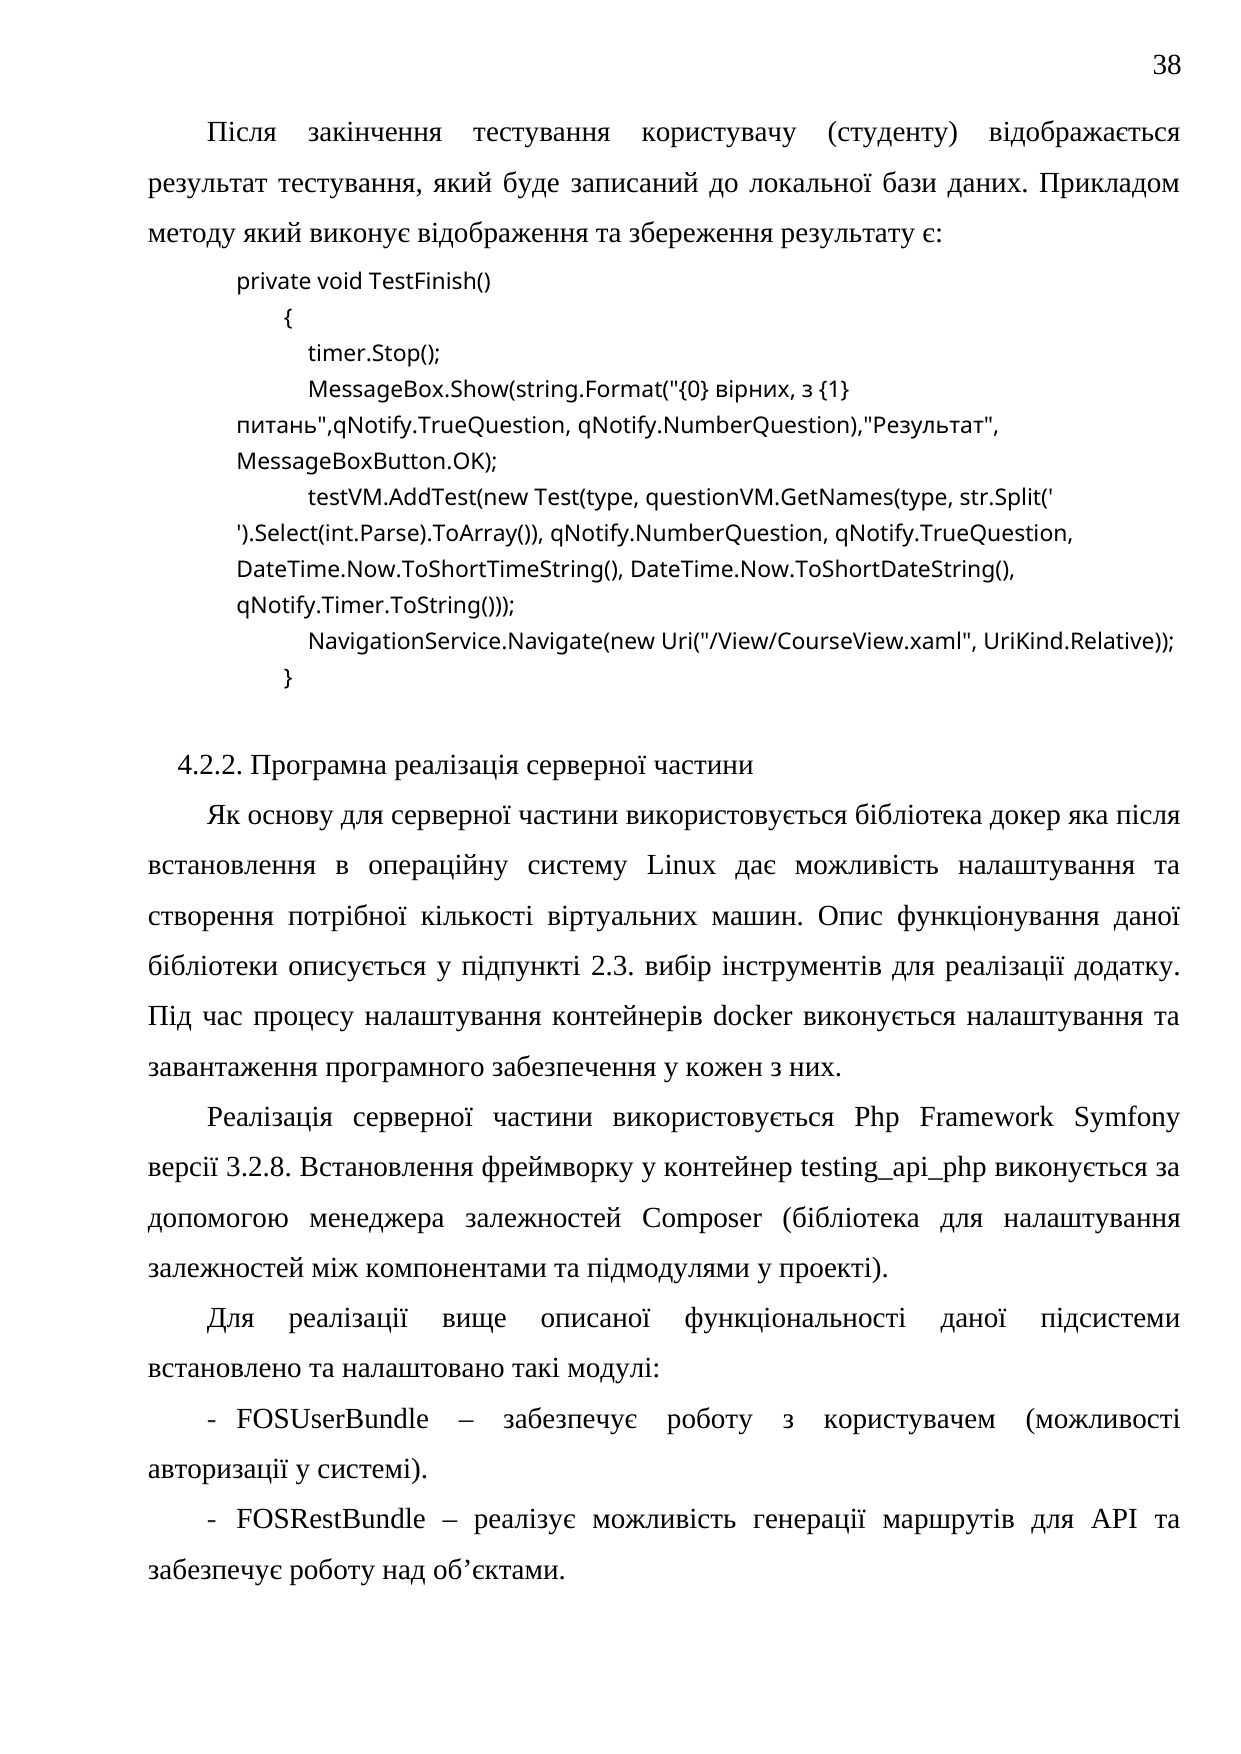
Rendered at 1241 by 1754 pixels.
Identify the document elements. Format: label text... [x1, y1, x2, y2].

text } [236, 661, 1181, 692]
text FOSUserBundle – забезпечує роботу з користувачем (можливості авторизації у системі). [148, 1401, 1181, 1485]
text NavigationService.Navigate(new Uri("/View/CourseView.xaml", UriKind.Relative)); [236, 625, 1181, 656]
text Реалізація серверної частини використовується Php Framework Symfony версії 3.2.8. Встановлення фреймворку у контейнер testing_api_php виконується за допомогою менеджера залежностей Composer (бібліотека для налаштування залежностей між компонентами та підмодулями у проекті). [148, 1099, 1181, 1283]
text Для реалізації вище описаної функціональності даної підсистеми встановлено та налаштовано такі модулі: [148, 1300, 1181, 1384]
text FOSRestBundle – реалізує можливість генерації маршрутів для API та забезпечує роботу над об’єктами. [148, 1502, 1181, 1585]
text Програмна реалізація серверної частини [177, 747, 1181, 780]
text timer.Stop(); [236, 337, 1181, 368]
text Як основу для серверної частини використовується бібліотека докер яка після встановлення в операційну систему Linux дає можливість налаштування та створення потрібної кількості віртуальних машин. Опис функціонування даної бібліотеки описується у підпункті 2.3. вибір інструментів для реалізації додатку. Під час процесу налаштування контейнерів docker виконується налаштування та завантаження програмного забезпечення у кожен з них. [148, 797, 1181, 1082]
text Після закінчення тестування користувачу (студенту) відображається результат тестування, який буде записаний до локальної бази даних. Прикладом методу який виконує відображення та збереження результату є: [148, 114, 1181, 248]
text testVM.AddTest(new Test(type, questionVM.GetNames(type, str.Split(' ').Select(int.Parse).ToArray()), qNotify.NumberQuestion, qNotify.TrueQuestion, DateTime.Now.ToShortTimeString(), DateTime.Now.ToShortDateString(), qNotify.Timer.ToString())); [236, 481, 1181, 620]
text private void TestFinish() [236, 265, 1181, 297]
text { [236, 301, 1181, 332]
text MessageBox.Show(string.Format("{0} вірних, з {1} питань",qNotify.TrueQuestion, qNotify.NumberQuestion),"Результат", MessageBoxButton.OK); [236, 373, 1181, 476]
